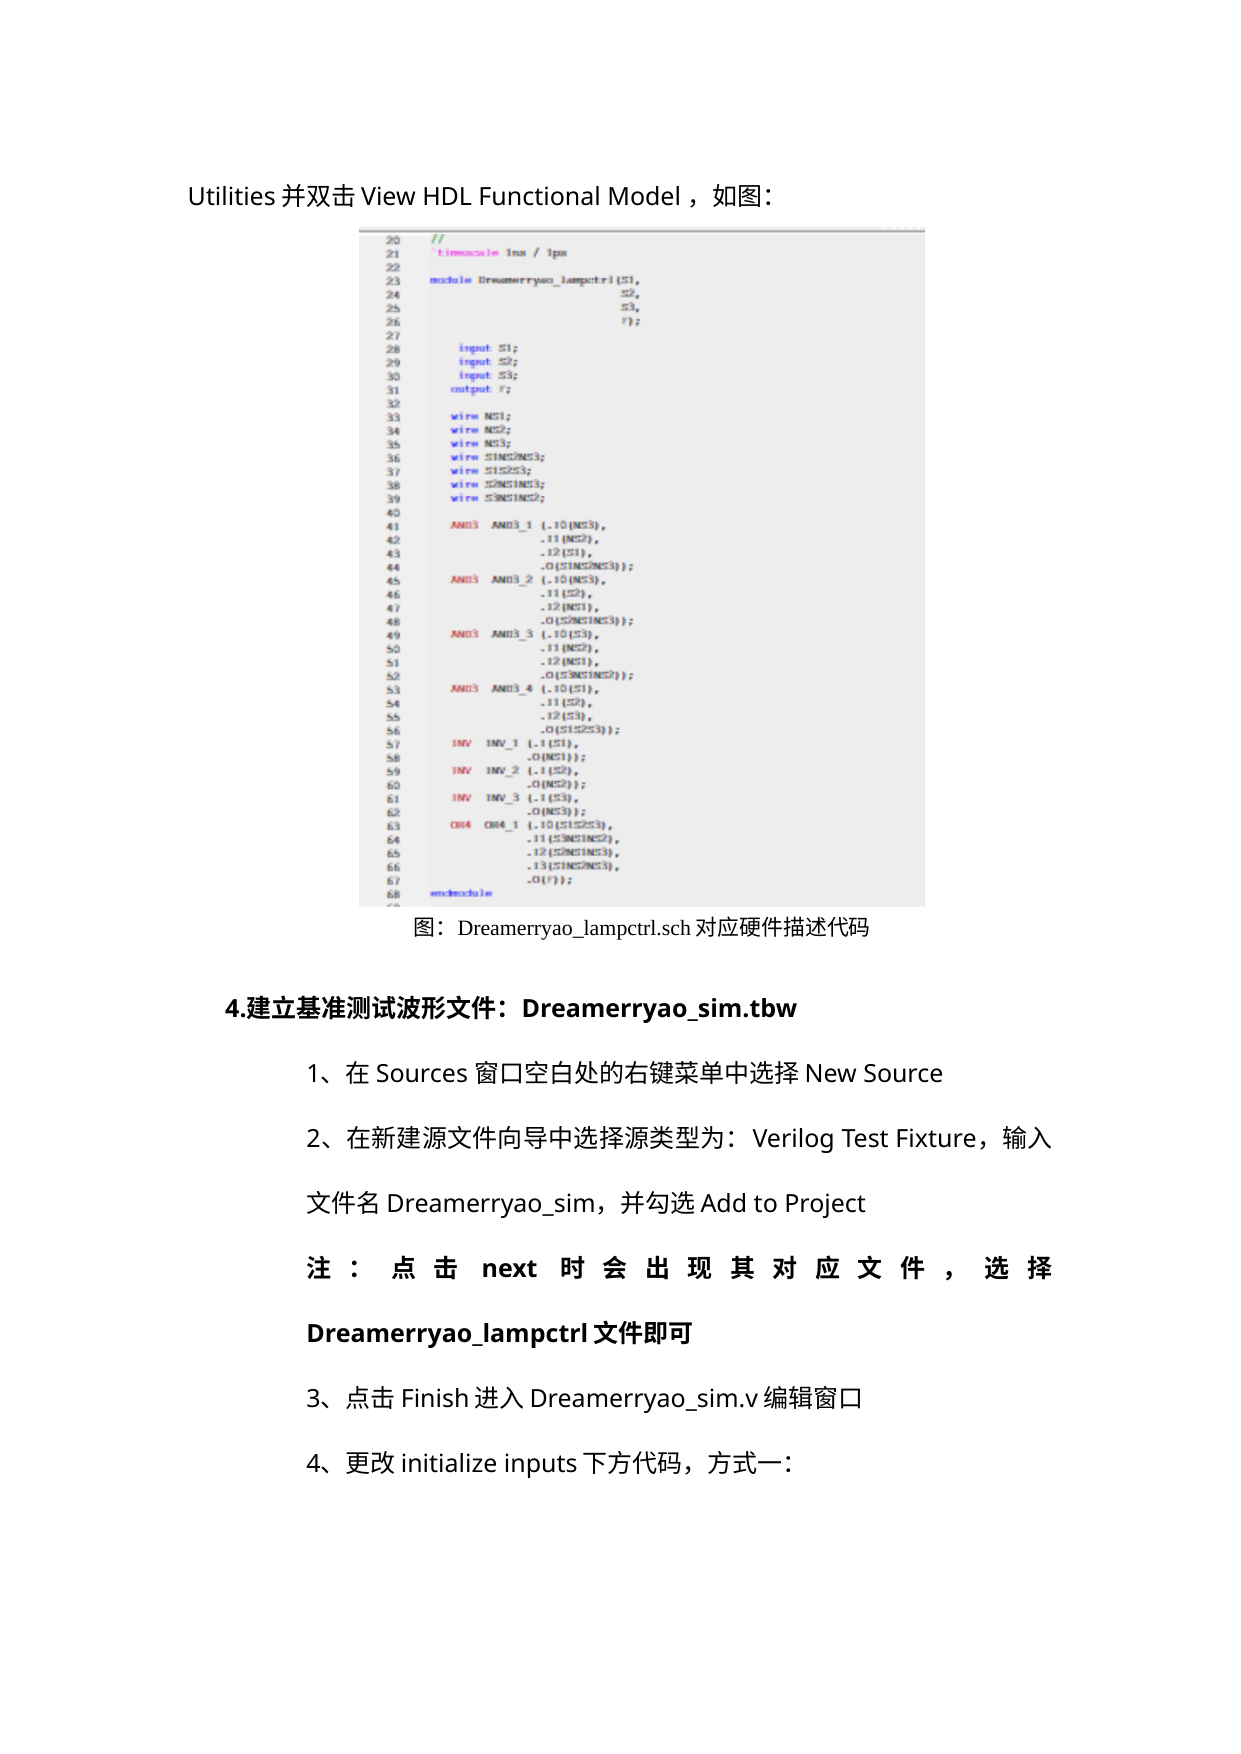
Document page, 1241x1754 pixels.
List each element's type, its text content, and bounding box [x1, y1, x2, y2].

text 3、点击Finish进入Dreamerryao_sim.v编辑窗口 [306, 1364, 1053, 1429]
list 图：Dreamerryao_lampctrl.sch对应硬件描述代码 [187, 909, 1053, 942]
text 2、在新建源文件向导中选择源类型为：Verilog Test Fixture，输入文件名Dreamerryao_sim，并勾选Add to Project [306, 1104, 1053, 1234]
text 4、更改initialize inputs下方代码，方式一： [275, 1429, 1053, 1494]
text 1、在Sources 窗口空白处的右键菜单中选择New Source [306, 1039, 1053, 1104]
list 4.建立基准测试波形文件：Dreamerryao_sim.tbw [225, 974, 1053, 1039]
picture [359, 227, 926, 907]
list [187, 162, 1053, 227]
text 注：点击next时会出现其对应文件，选择Dreamerryao_lampctrl文件即可 [306, 1234, 1053, 1364]
